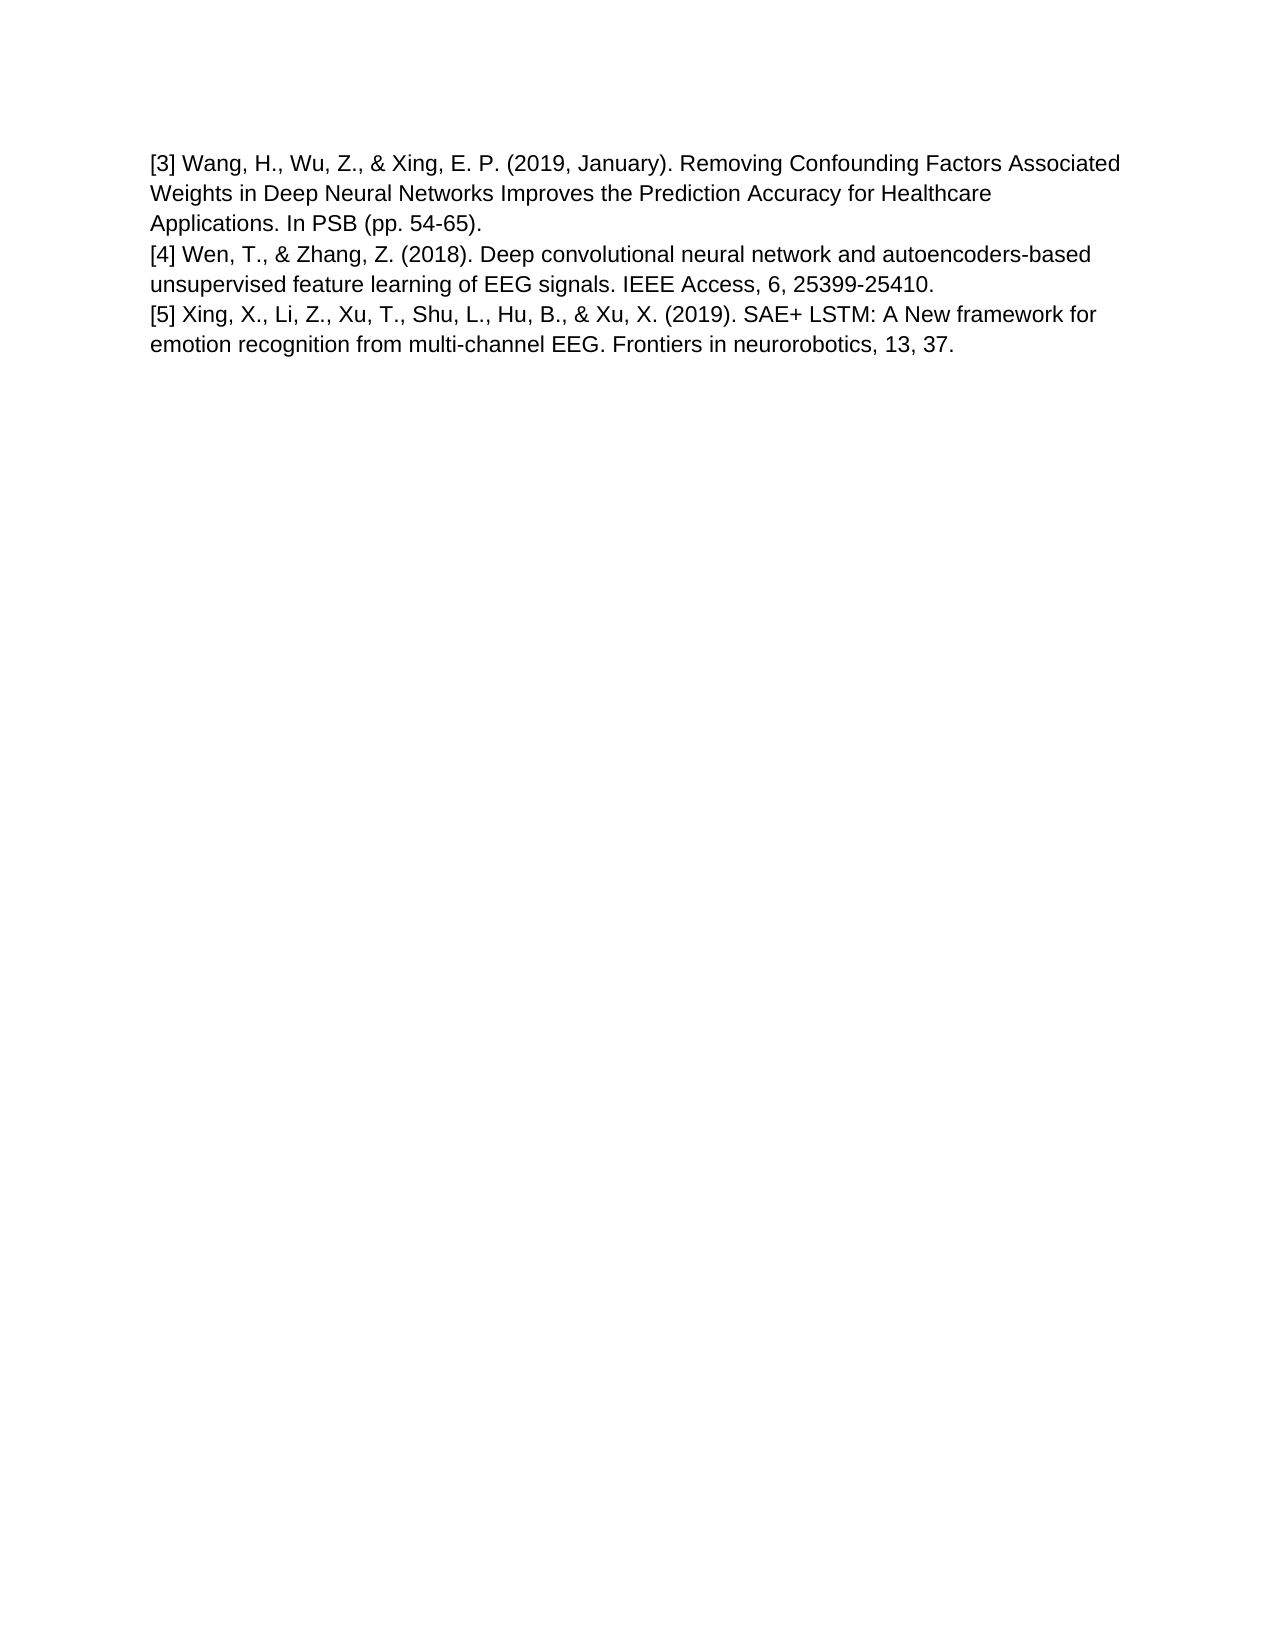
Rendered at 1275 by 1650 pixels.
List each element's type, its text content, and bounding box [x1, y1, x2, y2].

text [4] Wen, T., & Zhang, Z. (2018). Deep convolutional neural network and autoencoders-based unsupervised feature learning of EEG signals. IEEE Access, 6, 25399-25410. [150, 241, 1125, 297]
text [5] Xing, X., Li, Z., Xu, T., Shu, L., Hu, B., & Xu, X. (2019). SAE+ LSTM: A New framework for emotion recognition from multi-channel EEG. Frontiers in neurorobotics, 13, 37. [150, 301, 1125, 358]
text [3] Wang, H., Wu, Z., & Xing, E. P. (2019, January). Removing Confounding Factors Associated Weights in Deep Neural Networks Improves the Prediction Accuracy for Healthcare Applications. In PSB (pp. 54-65). [150, 150, 1125, 237]
